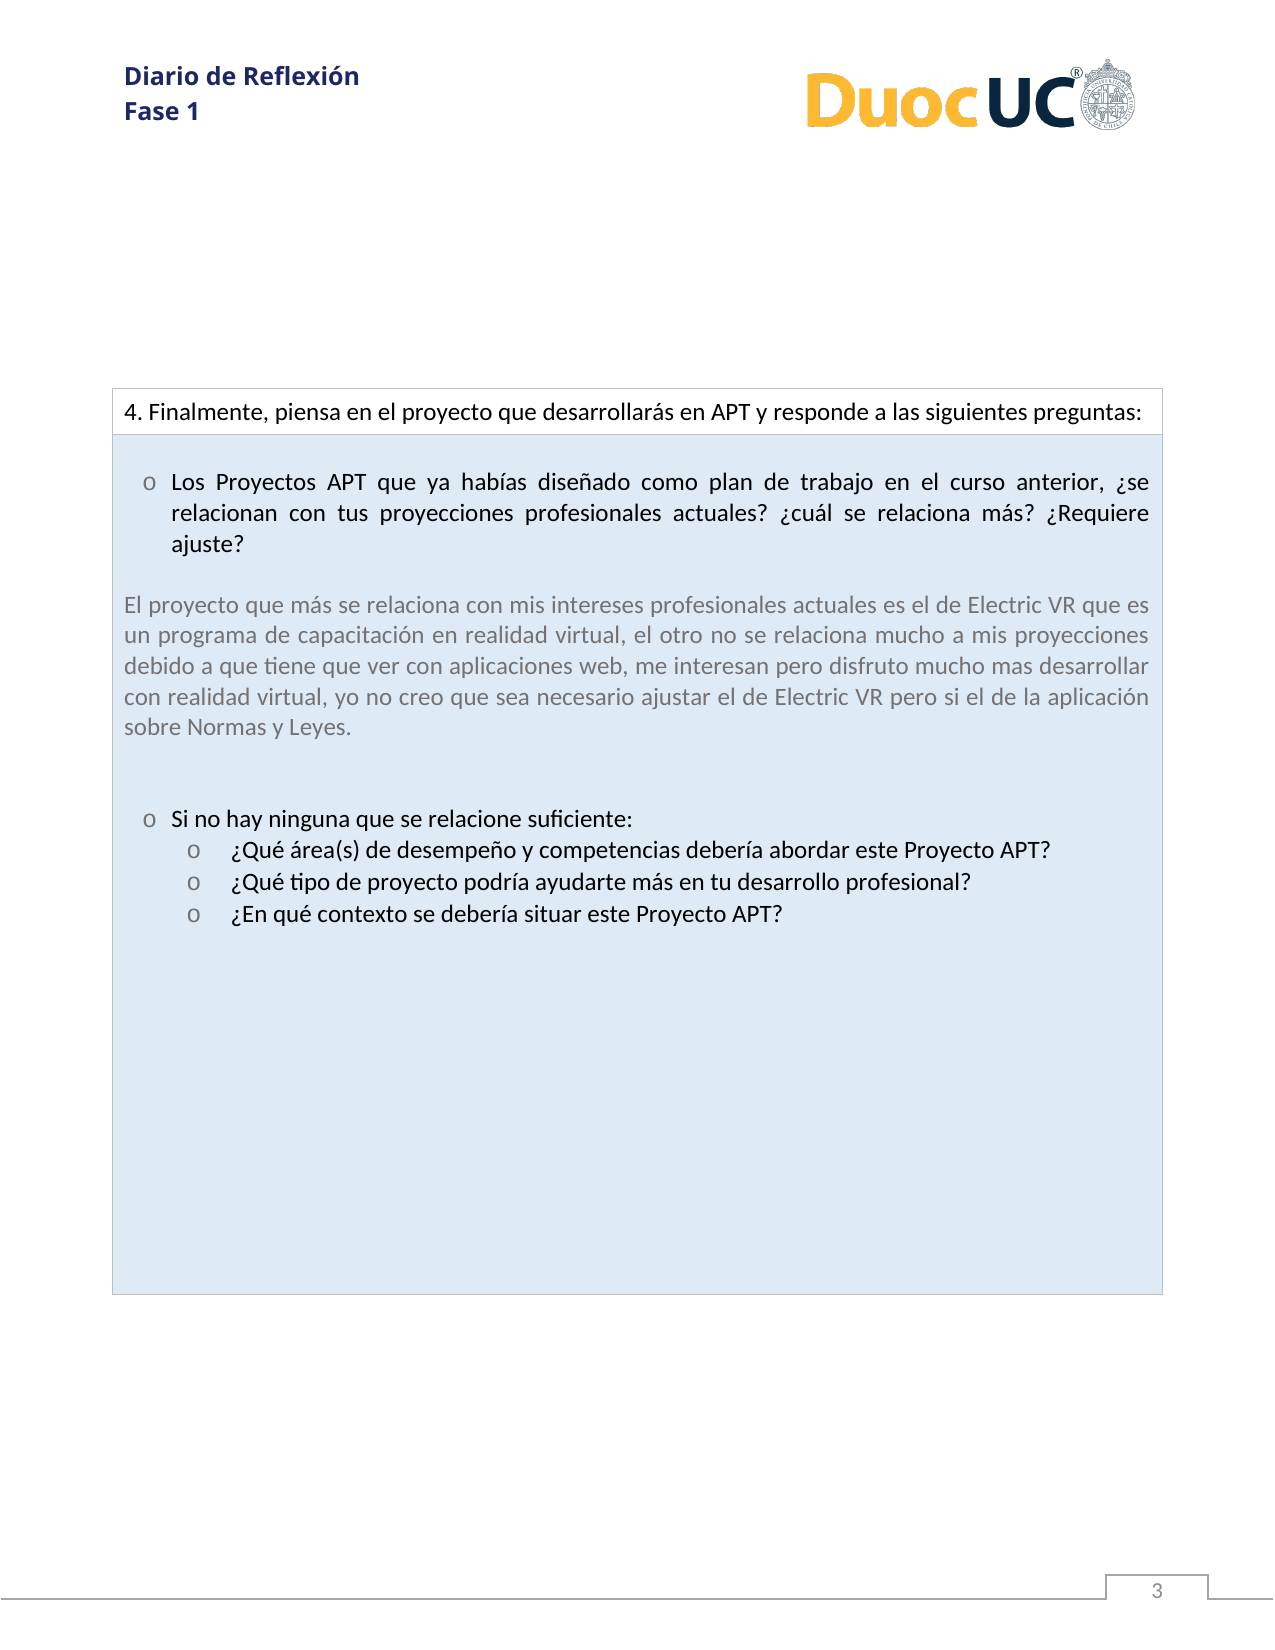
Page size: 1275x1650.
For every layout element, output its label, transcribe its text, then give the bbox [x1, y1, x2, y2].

table_header 4. Finalmente, piensa en el proyecto que desarrollarás en APT y responde a las siguientes preguntas: [113, 389, 1162, 434]
table_cell Los Proyectos APT que ya habías diseñado como plan de trabajo en el curso anterior, ¿se relacionan con tus proyecciones profesionales actuales? ¿cuál se relaciona más? ¿Requiere ajuste? El proyecto que más se relaciona con mis intereses profesionales actuales es el de Electric VR que es un programa de capacitación en realidad virtual, el otro no se relaciona mucho a mis proyecciones debido a que tiene que ver con aplicaciones web, me interesan pero disfruto mucho mas desarrollar con realidad virtual, yo no creo que sea necesario ajustar el de Electric VR pero si el de la aplicación sobre Normas y Leyes. Si no hay ninguna que se relacione suficiente: ¿Qué área(s) de desempeño y competencias debería abordar este Proyecto APT? ¿Qué tipo de proyecto podría ayudarte más en tu desarrollo profesional? ¿En qué contexto se debería situar este Proyecto APT? [113, 435, 1162, 1294]
picture [807, 59, 1135, 130]
